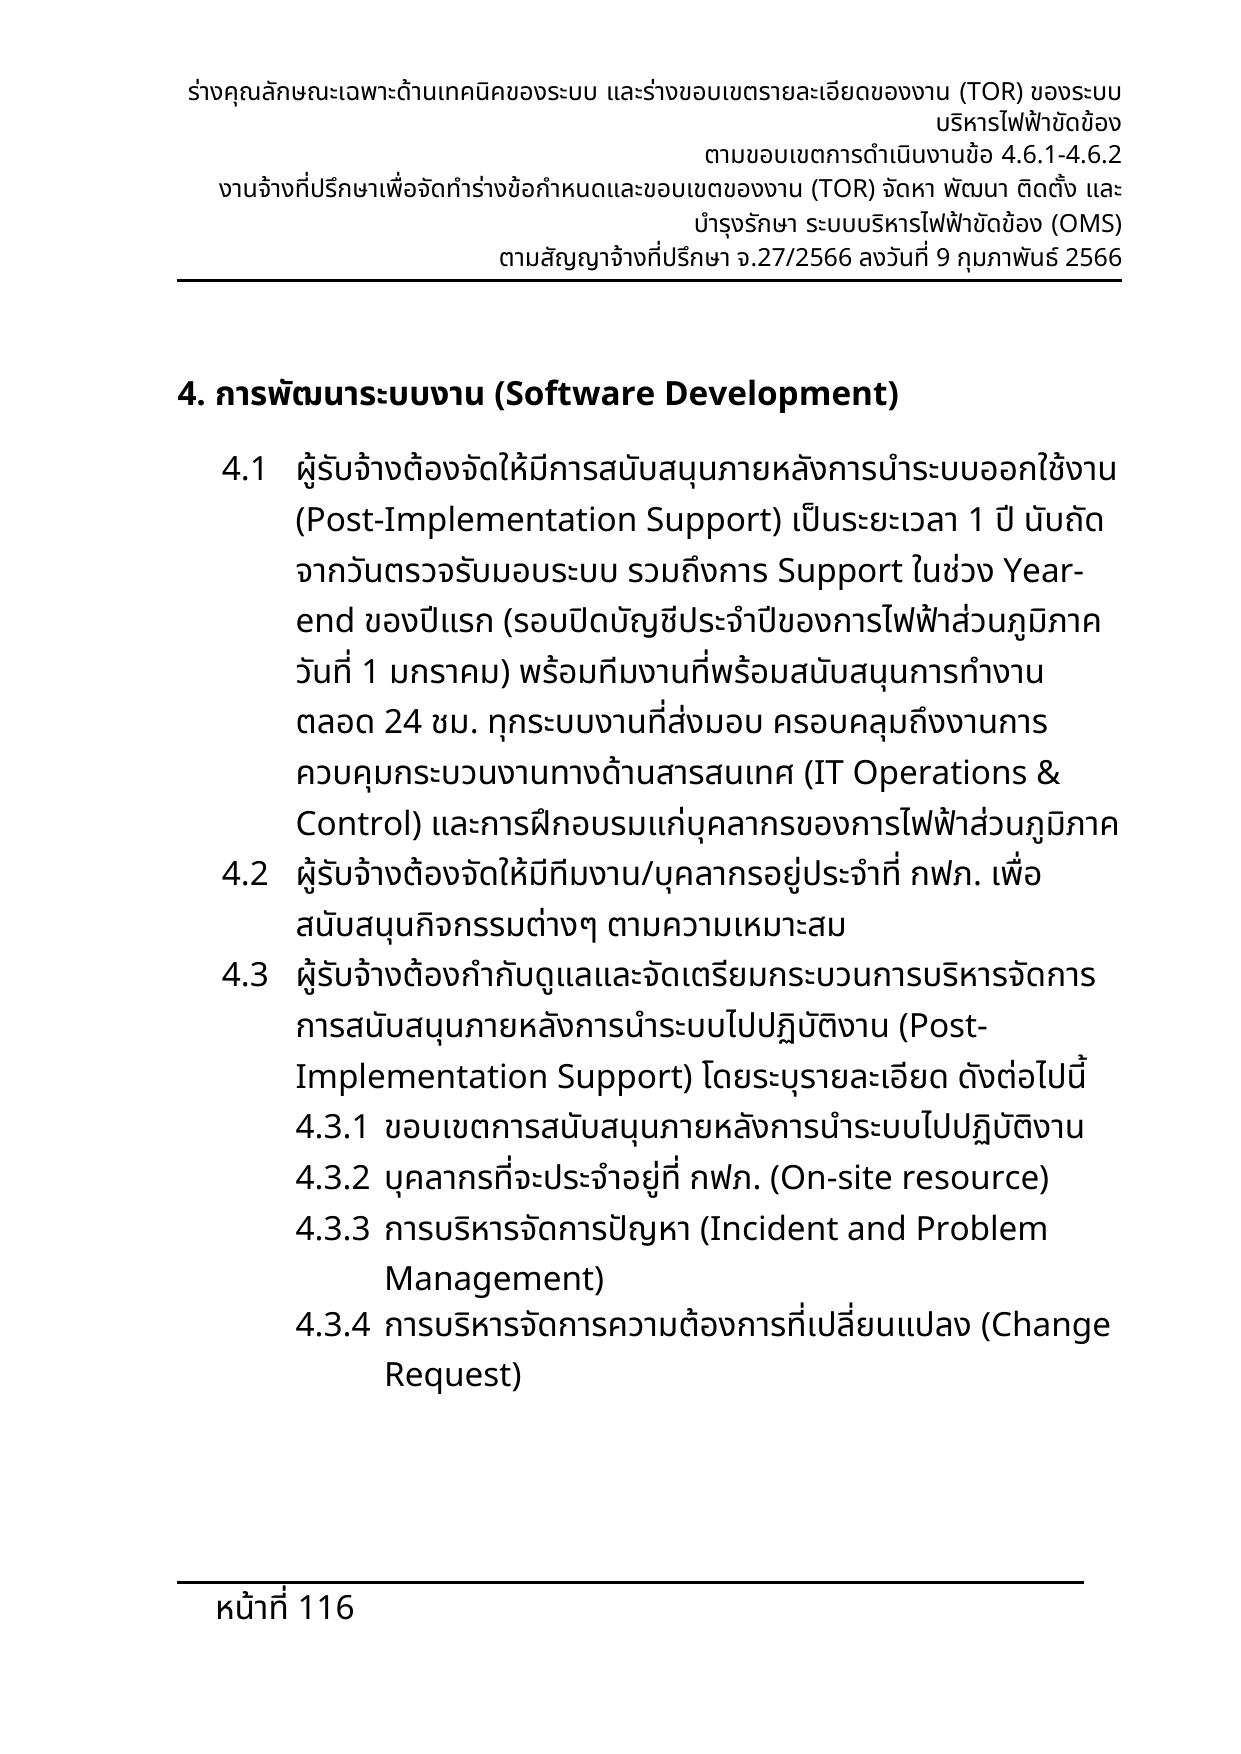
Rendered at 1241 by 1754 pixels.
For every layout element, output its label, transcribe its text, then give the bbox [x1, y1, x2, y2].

subtitle ขอบเขตการสนับสนุนภายหลังการนำระบบไปปฏิบัติงาน [295, 1103, 1122, 1154]
subtitle ผู้รับจ้างต้องกำกับดูแลและจัดเตรียมกระบวนการบริหารจัดการการสนับสนุนภายหลังการนำระบบไปปฏิบัติงาน (Post-Implementation Support) โดยระบุรายละเอียด ดังต่อไปนี้ [222, 951, 1122, 1103]
subtitle การบริหารจัดการปัญหา (Incident and Problem Management) [295, 1204, 1122, 1300]
subtitle การพัฒนาระบบงาน (Software Development) [177, 369, 1122, 420]
subtitle ผู้รับจ้างต้องจัดให้มีทีมงาน/บุคลากรอยู่ประจำที่ กฟภ. เพื่อสนับสนุนกิจกรรมต่างๆ ตามความเหมาะสม [222, 850, 1122, 951]
subtitle บุคลากรที่จะประจำอยู่ที่ กฟภ. (On-site resource) [295, 1154, 1122, 1204]
subtitle การบริหารจัดการความต้องการที่เปลี่ยนแปลง (Change Request) [295, 1300, 1122, 1396]
subtitle ผู้รับจ้างต้องจัดให้มีการสนับสนุนภายหลังการนำระบบออกใช้งาน (Post-Implementation Support) เป็นระยะเวลา 1 ปี นับถัดจากวันตรวจรับมอบระบบ รวมถึงการ Support ในช่วง Year-end ของปีแรก (รอบปิดบัญชีประจำปีของการไฟฟ้าส่วนภูมิภาค วันที่ 1 มกราคม) พร้อมทีมงานที่พร้อมสนับสนุนการทำงานตลอด 24 ชม. ทุกระบบงานที่ส่งมอบ ครอบคลุมถึงงานการควบคุมกระบวนงานทางด้านสารสนเทศ (IT Operations & Control) และการฝึกอบรมแก่บุคลากรของการไฟฟ้าส่วนภูมิภาค [222, 445, 1122, 850]
